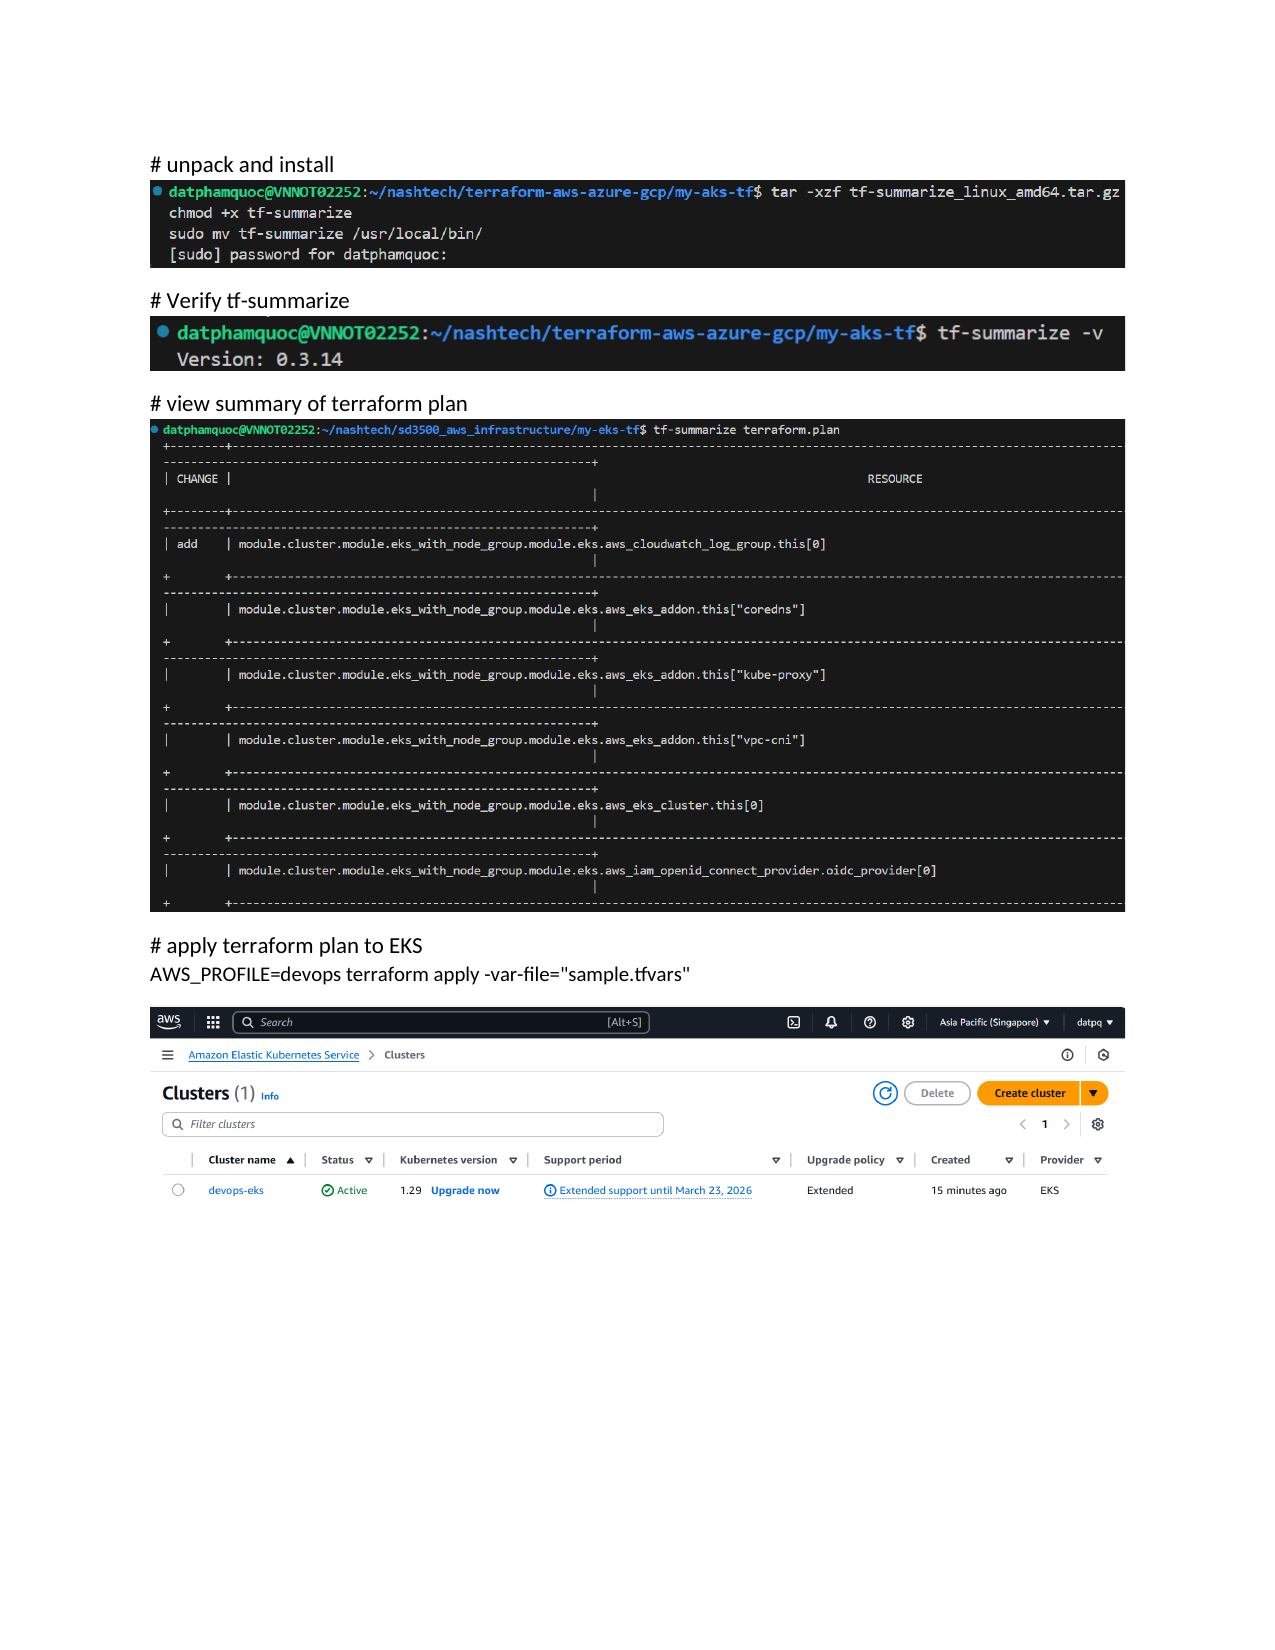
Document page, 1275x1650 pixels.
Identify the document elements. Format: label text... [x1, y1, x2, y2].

picture [150, 180, 1125, 268]
text # view summary of terraform plan [150, 389, 1125, 419]
picture [150, 316, 1125, 371]
text # unpack and install [150, 150, 1125, 180]
text # Verify tf-summarize [150, 286, 1125, 316]
text # apply terraform plan to EKS AWS_PROFILE=devops terraform apply -var-file="sample.tfvars" [150, 931, 1125, 986]
picture [150, 1005, 1125, 1261]
picture [150, 419, 1125, 912]
